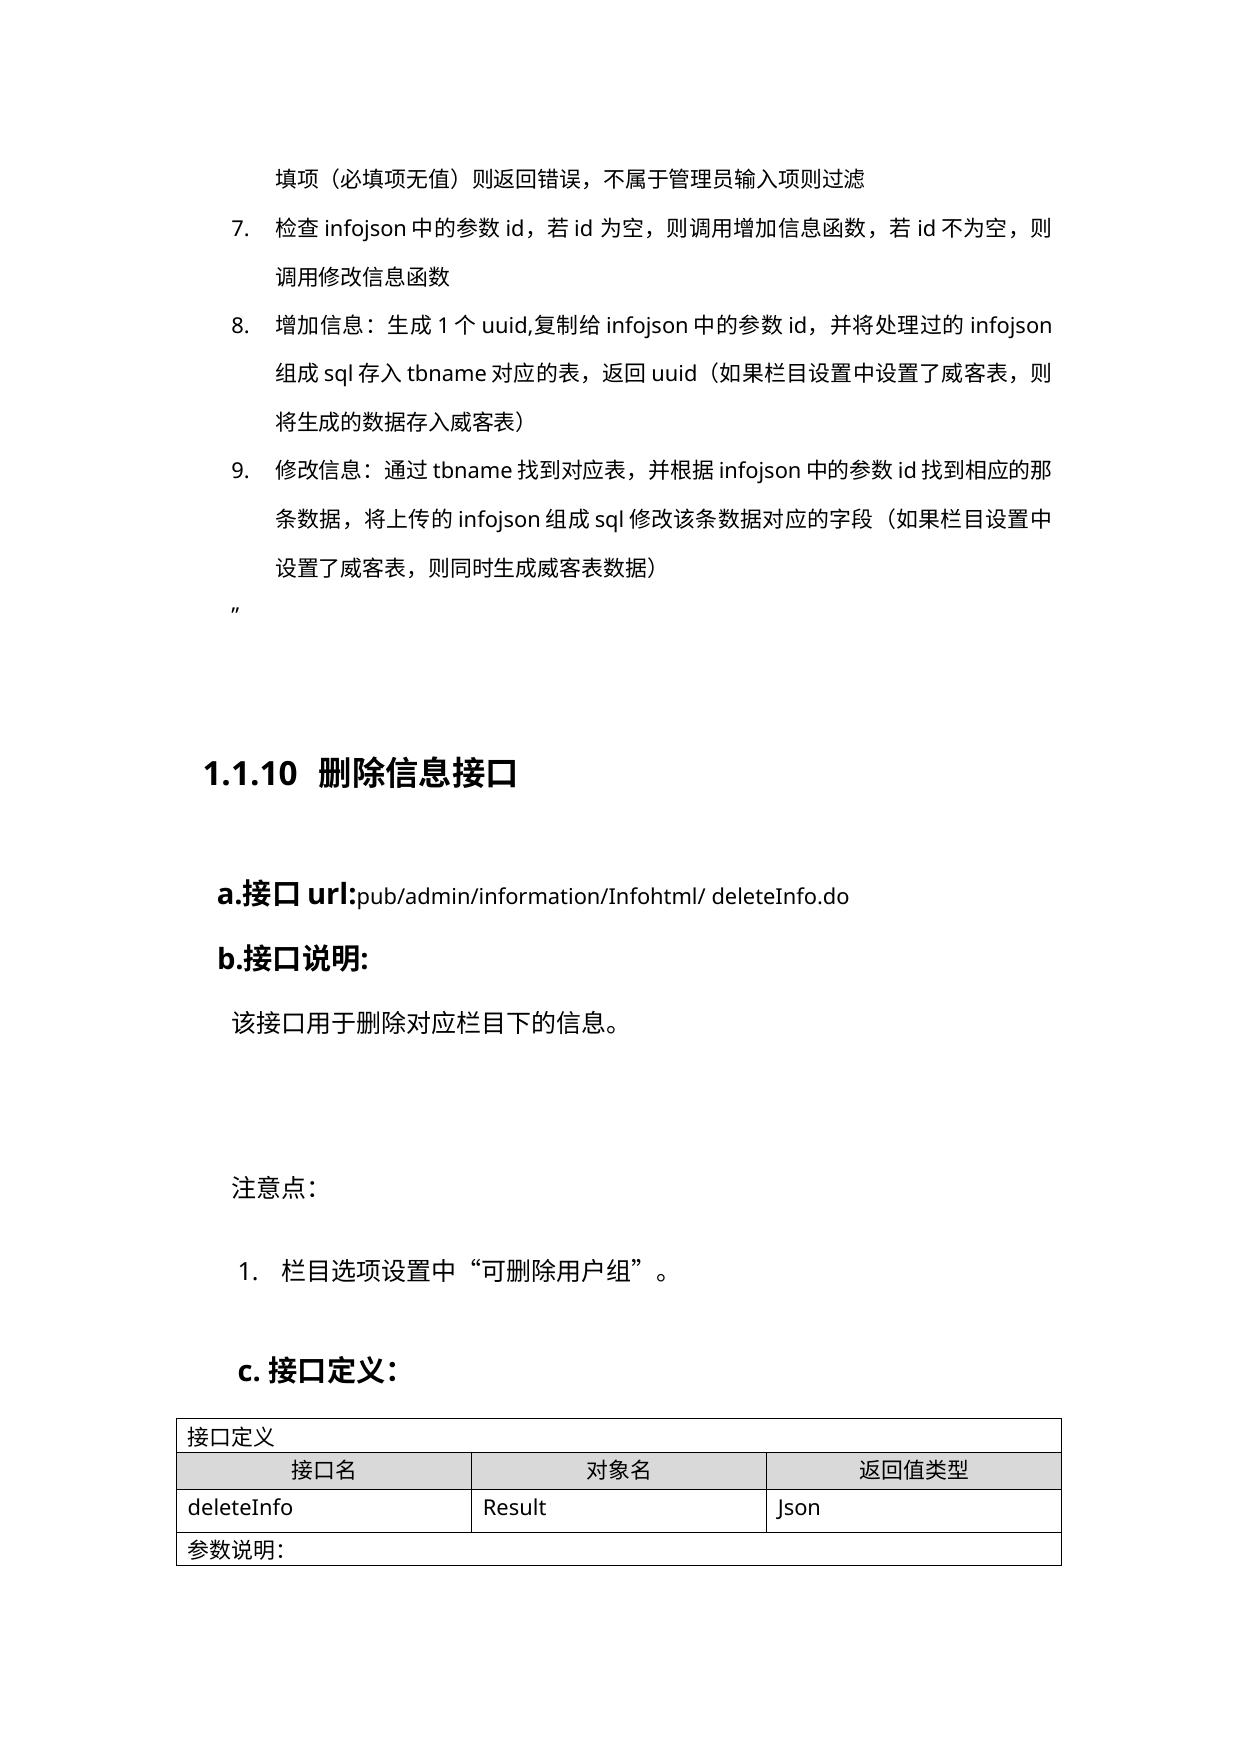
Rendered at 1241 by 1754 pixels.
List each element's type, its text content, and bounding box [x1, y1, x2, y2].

text a.接口url:pub/admin/information/Infohtml/ deleteInfo.do [187, 859, 1053, 924]
list 增加信息：生成1个uuid,复制给infojson中的参数id，并将处理过的infojson组成sql存入tbname对应的表，返回uuid（如果栏目设置中设置了威客表，则将生成的数据存入威客表） [231, 307, 1053, 437]
text b.接口说明: [187, 924, 1053, 989]
table_cell 返回值类型 [767, 1453, 1061, 1489]
table_cell 参数说明： [177, 1533, 1061, 1565]
list 栏目选项设置中“可删除用户组”。 [237, 1237, 1053, 1302]
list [231, 162, 1053, 194]
text 注意点： [231, 1154, 1053, 1219]
table_cell 接口名 [177, 1453, 471, 1489]
text 删除信息接口 [202, 738, 1053, 803]
table_header 接口定义 [177, 1419, 1061, 1452]
text 该接口用于删除对应栏目下的信息。 [187, 989, 1053, 1054]
table_cell Result [472, 1490, 766, 1532]
list 检查infojson中的参数id，若id 为空，则调用增加信息函数，若id不为空，则调用修改信息函数 [231, 210, 1053, 292]
table_cell 对象名 [472, 1453, 766, 1489]
text ” [231, 599, 1053, 632]
table_cell Json [767, 1490, 1061, 1532]
list 修改信息：通过tbname找到对应表，并根据infojson中的参数id找到相应的那条数据，将上传的infojson组成sql修改该条数据对应的字段（如果栏目设置中设置了威客表，则同时生成威客表数据） [231, 453, 1053, 583]
table_cell deleteInfo [177, 1490, 471, 1532]
text c. 接口定义： [237, 1337, 1053, 1402]
